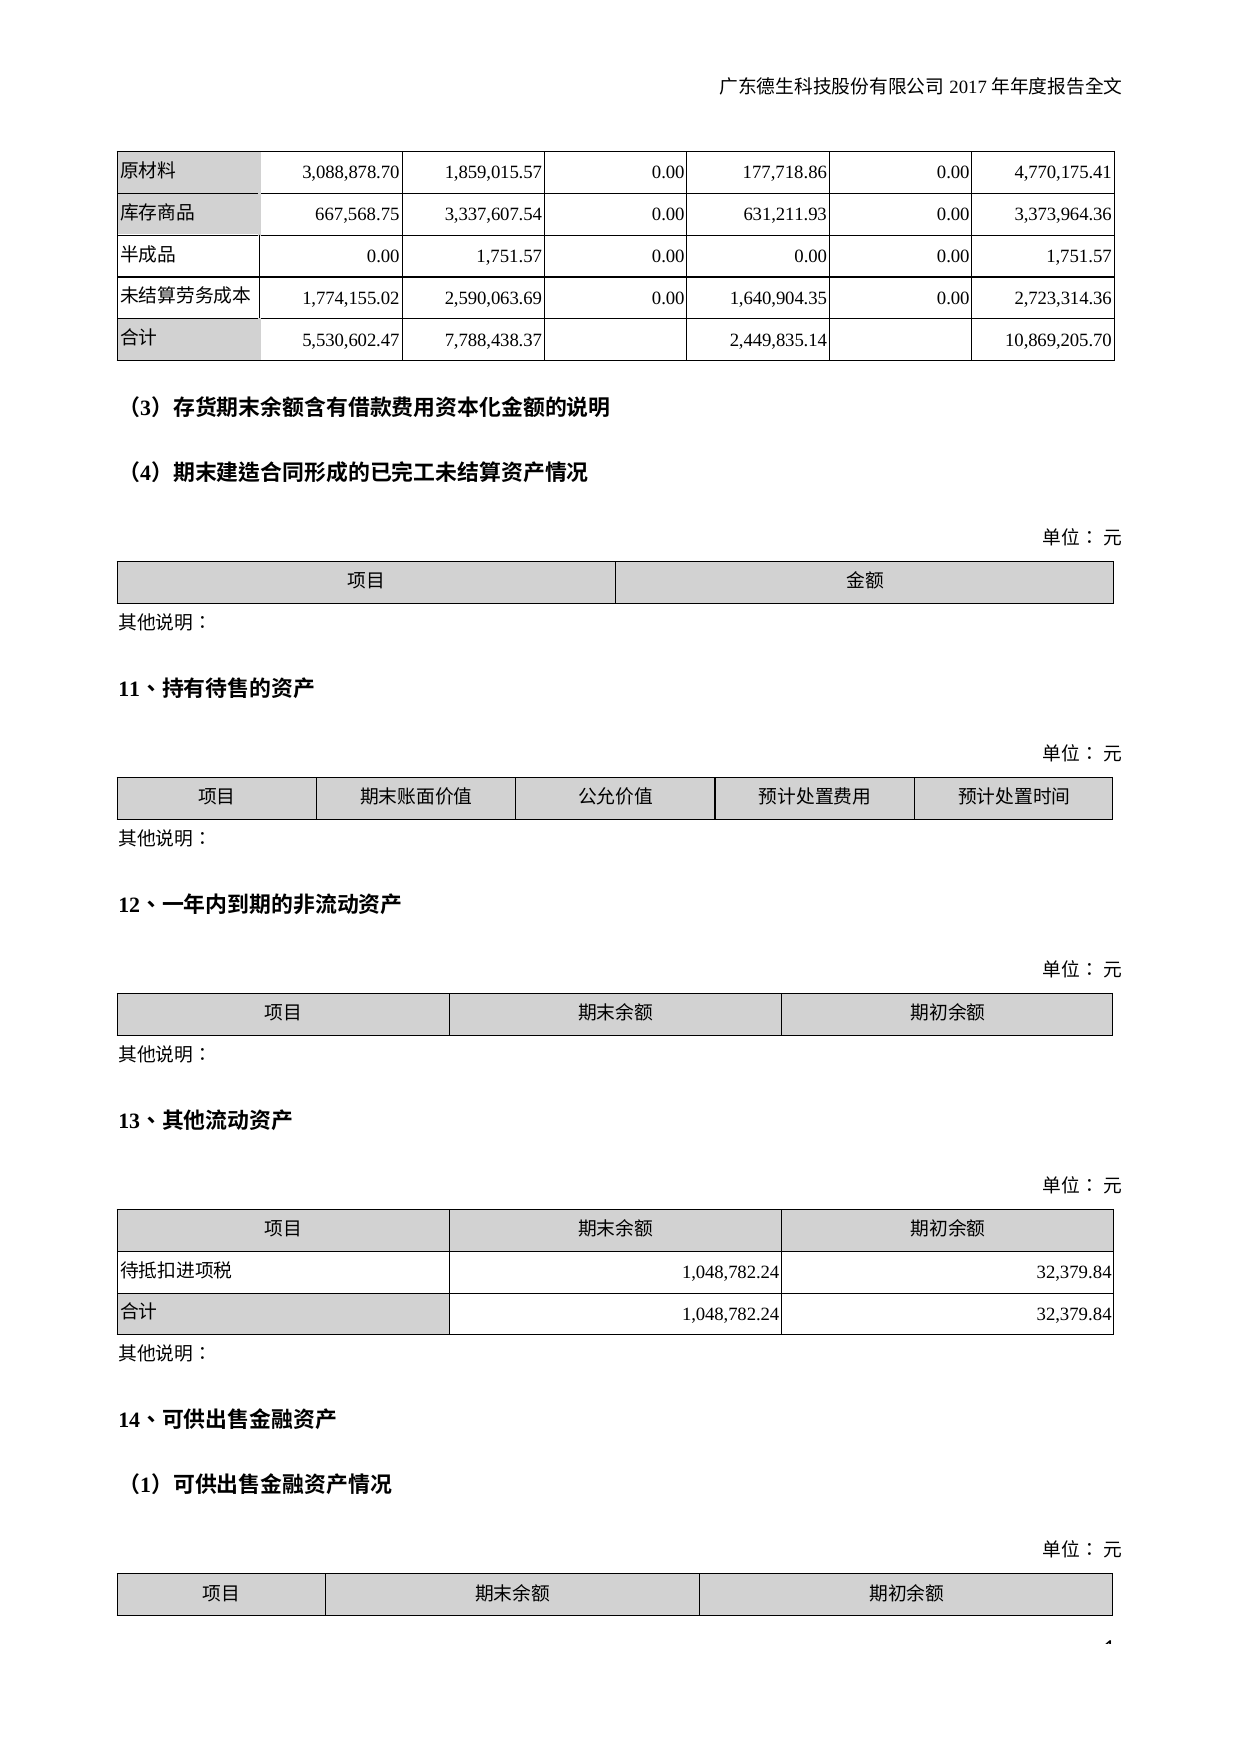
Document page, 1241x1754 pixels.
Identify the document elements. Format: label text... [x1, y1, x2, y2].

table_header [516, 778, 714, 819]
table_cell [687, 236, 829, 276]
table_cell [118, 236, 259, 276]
text 其他说明： [118, 825, 1138, 851]
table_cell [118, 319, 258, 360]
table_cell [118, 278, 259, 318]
text 13、其他流动资产 [118, 1104, 1138, 1134]
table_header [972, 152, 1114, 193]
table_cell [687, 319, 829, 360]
text 11、持有待售的资产 [118, 673, 1138, 702]
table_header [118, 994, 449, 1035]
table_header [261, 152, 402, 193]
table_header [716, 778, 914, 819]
text 单位： 元 [102, 1172, 1122, 1197]
text 单位： 元 [102, 740, 1122, 766]
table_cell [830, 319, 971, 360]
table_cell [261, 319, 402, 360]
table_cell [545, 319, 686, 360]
text （4）期末建造合同形成的已完工未结算资产情况 [118, 457, 1138, 486]
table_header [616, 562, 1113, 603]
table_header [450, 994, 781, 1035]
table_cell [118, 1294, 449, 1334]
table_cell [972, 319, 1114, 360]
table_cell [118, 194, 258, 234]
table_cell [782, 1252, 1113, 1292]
text 单位： 元 [102, 524, 1122, 549]
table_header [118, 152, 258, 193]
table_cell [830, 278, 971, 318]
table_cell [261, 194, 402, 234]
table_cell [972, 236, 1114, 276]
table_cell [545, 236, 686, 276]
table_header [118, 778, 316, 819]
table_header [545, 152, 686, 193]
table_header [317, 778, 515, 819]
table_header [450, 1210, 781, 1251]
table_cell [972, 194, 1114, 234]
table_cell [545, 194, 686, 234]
text 12、一年内到期的非流动资产 [118, 889, 1138, 918]
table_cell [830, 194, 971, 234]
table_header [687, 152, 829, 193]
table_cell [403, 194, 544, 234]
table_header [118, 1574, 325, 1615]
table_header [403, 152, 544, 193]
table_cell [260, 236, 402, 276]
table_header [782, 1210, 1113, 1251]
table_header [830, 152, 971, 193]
text 其他说明： [118, 1341, 1138, 1366]
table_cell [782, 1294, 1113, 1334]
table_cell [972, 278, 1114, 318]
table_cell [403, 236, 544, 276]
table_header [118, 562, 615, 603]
text 单位： 元 [102, 956, 1122, 982]
text 14、可供出售金融资产 [118, 1404, 1138, 1434]
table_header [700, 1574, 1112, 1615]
text 单位： 元 [102, 1536, 1122, 1562]
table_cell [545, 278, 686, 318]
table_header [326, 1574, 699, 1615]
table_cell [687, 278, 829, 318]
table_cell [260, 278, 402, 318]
text 其他说明： [118, 1041, 1138, 1067]
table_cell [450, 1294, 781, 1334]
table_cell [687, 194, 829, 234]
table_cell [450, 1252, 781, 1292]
text 其他说明： [118, 609, 1138, 635]
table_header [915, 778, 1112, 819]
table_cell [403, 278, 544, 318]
text （3）存货期末余额含有借款费用资本化金额的说明 [118, 392, 1138, 422]
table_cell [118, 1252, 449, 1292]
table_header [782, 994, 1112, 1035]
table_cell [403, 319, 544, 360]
text （1）可供出售金融资产情况 [118, 1469, 1138, 1499]
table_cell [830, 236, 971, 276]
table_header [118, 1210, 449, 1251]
